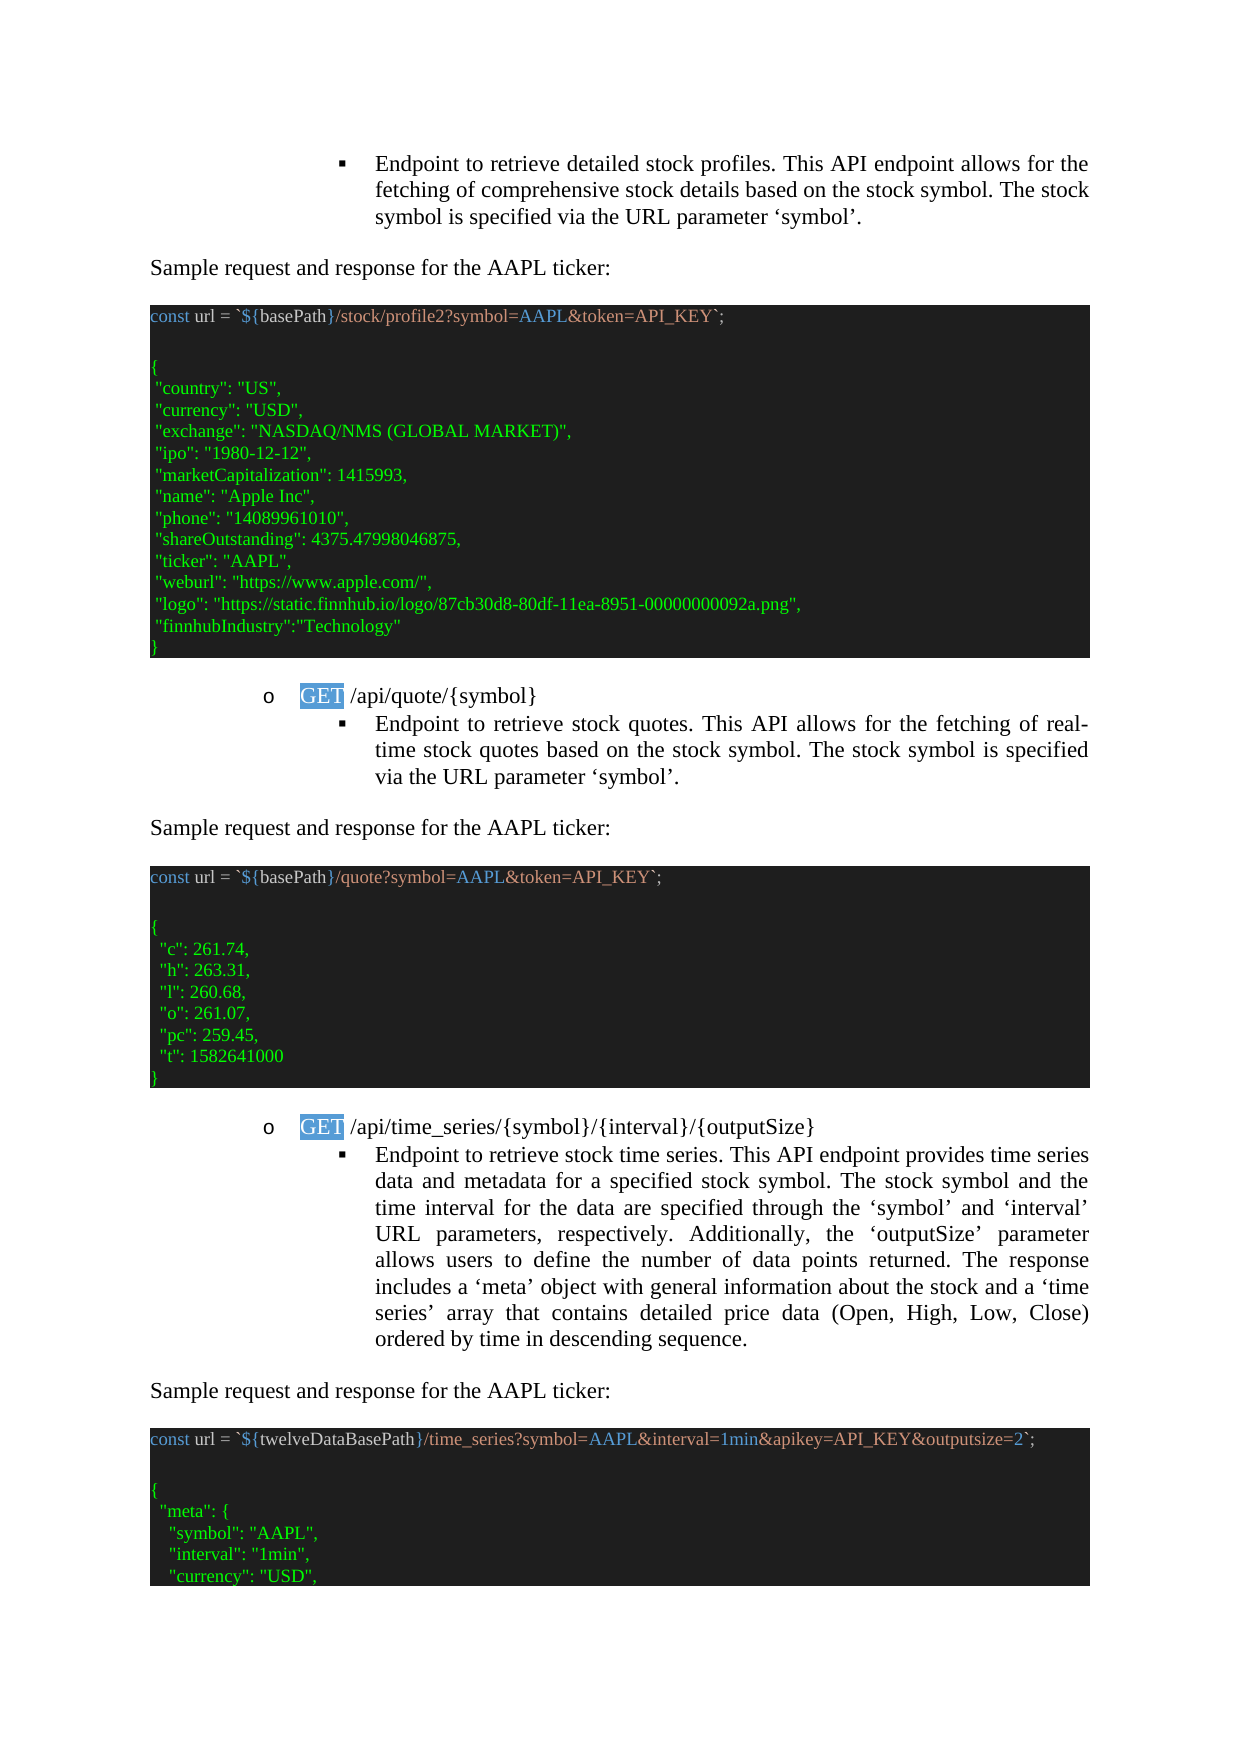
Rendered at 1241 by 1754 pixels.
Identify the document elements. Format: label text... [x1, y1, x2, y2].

text "phone": "14089961010", [150, 507, 1090, 528]
text Sample request and response for the AAPL ticker: [150, 254, 1090, 280]
text "logo": "https://static.finnhub.io/logo/87cb30d8-80df-11ea-8951-00000000092a.png", [150, 593, 1090, 614]
text "o": 261.07, [150, 1002, 1090, 1024]
list GET /api/quote/{symbol} [262, 683, 1090, 710]
text "h": 263.31, [150, 959, 1090, 981]
text const url = `${basePath}/stock/profile2?symbol=AAPL&token=API_KEY`; [150, 305, 1090, 327]
text } [150, 636, 1090, 658]
text const url = `${basePath}/quote?symbol=AAPL&token=API_KEY`; [150, 866, 1090, 887]
list GET /api/time_series/{symbol}/{interval}/{outputSize} [262, 1113, 1090, 1141]
list Endpoint to retrieve stock time series. This API endpoint provides time series data and metadata for a specified stock symbol. The stock symbol and the time interval for the data are specified through the ‘symbol’ and ‘interval’ URL parameters, respectively. Additionally, the ‘outputSize’ parameter allows users to define the number of data points returned. The response includes a ‘meta’ object with general information about the stock and a ‘time series’ array that contains detailed price data (Open, High, Low, Close) ordered by time in descending sequence. [337, 1141, 1090, 1352]
text "shareOutstanding": 4375.47998046875, [150, 528, 1090, 550]
text Sample request and response for the AAPL ticker: [150, 1377, 1090, 1403]
text "c": 261.74, [150, 937, 1090, 959]
text "country": "US", [150, 377, 1090, 399]
text "l": 260.68, [150, 981, 1090, 1002]
list Endpoint to retrieve stock quotes. This API allows for the fetching of real-time stock quotes based on the stock symbol. The stock symbol is specified via the URL parameter ‘symbol’. [337, 710, 1090, 789]
text "currency": "USD", [150, 1565, 1090, 1586]
text "symbol": "AAPL", [150, 1522, 1090, 1543]
text { [150, 356, 1090, 377]
text "weburl": "https://www.apple.com/", [150, 571, 1090, 593]
text "ticker": "AAPL", [150, 550, 1090, 571]
text "interval": "1min", [150, 1543, 1090, 1565]
text "t": 1582641000 [150, 1045, 1090, 1067]
text "meta": { [150, 1500, 1090, 1522]
text "name": "Apple Inc", [150, 485, 1090, 507]
text "marketCapitalization": 1415993, [150, 463, 1090, 485]
text "finnhubIndustry":"Technology" [150, 614, 1090, 636]
list Endpoint to retrieve detailed stock profiles. This API endpoint allows for the fetching of comprehensive stock details based on the stock symbol. The stock symbol is specified via the URL parameter ‘symbol’. [337, 150, 1090, 229]
text { [150, 1478, 1090, 1500]
text "exchange": "NASDAQ/NMS (GLOBAL MARKET)", [150, 420, 1090, 442]
text "ipo": "1980-12-12", [150, 442, 1090, 463]
text } [150, 1067, 1090, 1088]
text Sample request and response for the AAPL ticker: [150, 814, 1090, 841]
text "pc": 259.45, [150, 1024, 1090, 1045]
text "currency": "USD", [150, 399, 1090, 420]
text { [150, 916, 1090, 937]
text const url = `${twelveDataBasePath}/time_series?symbol=AAPL&interval=1min&apikey=API_KEY&outputsize=2`; [150, 1428, 1090, 1450]
